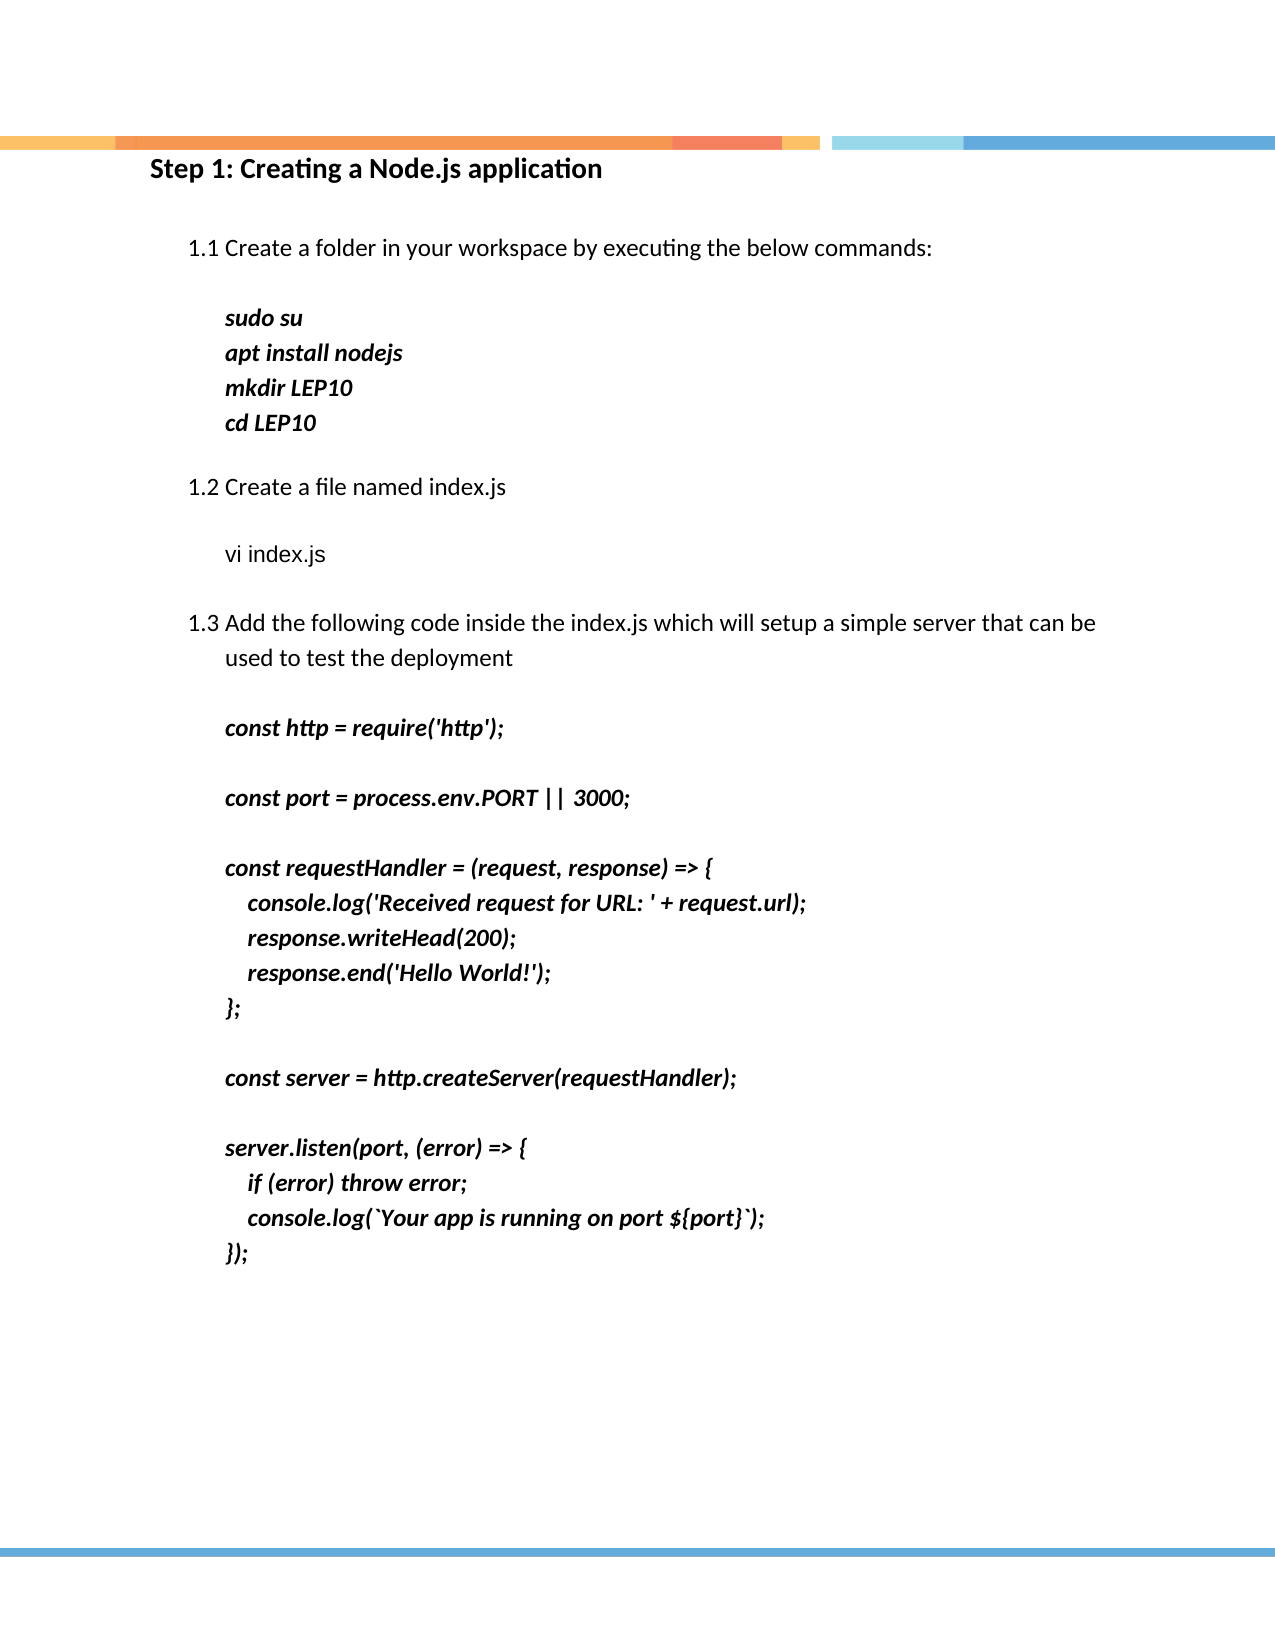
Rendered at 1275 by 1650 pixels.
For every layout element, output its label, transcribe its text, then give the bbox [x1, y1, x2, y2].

text const requestHandler = (request, response) => { [225, 852, 1125, 882]
text response.end('Hello World!'); [225, 957, 1125, 987]
text cd LEP10 [225, 407, 1125, 468]
text console.log(`Your app is running on port ${port}`); [225, 1202, 1125, 1232]
list Create a folder in your workspace by executing the below commands: sudo su [187, 232, 1125, 332]
text const port = process.env.PORT || 3000; [225, 782, 1125, 812]
text if (error) throw error; [225, 1167, 1125, 1197]
text mkdir LEP10 [225, 372, 1125, 402]
list Add the following code inside the index.js which will setup a simple server that can be used to test the deployment [187, 607, 1125, 672]
text console.log('Received request for URL: ' + request.url); [225, 887, 1125, 917]
picture [0, 136, 1275, 150]
text response.writeHead(200); [225, 922, 1125, 952]
text }); [225, 1237, 1125, 1267]
text apt install nodejs [225, 337, 1125, 367]
list Create a file named index.js [187, 471, 1125, 502]
picture [0, 1548, 1275, 1557]
text Step 1: Creating a Node.js application [150, 150, 1125, 186]
text server.listen(port, (error) => { [225, 1132, 1125, 1162]
text const http = require('http'); [225, 712, 1125, 742]
text const server = http.createServer(requestHandler); [225, 1062, 1125, 1092]
text }; [225, 992, 1125, 1022]
